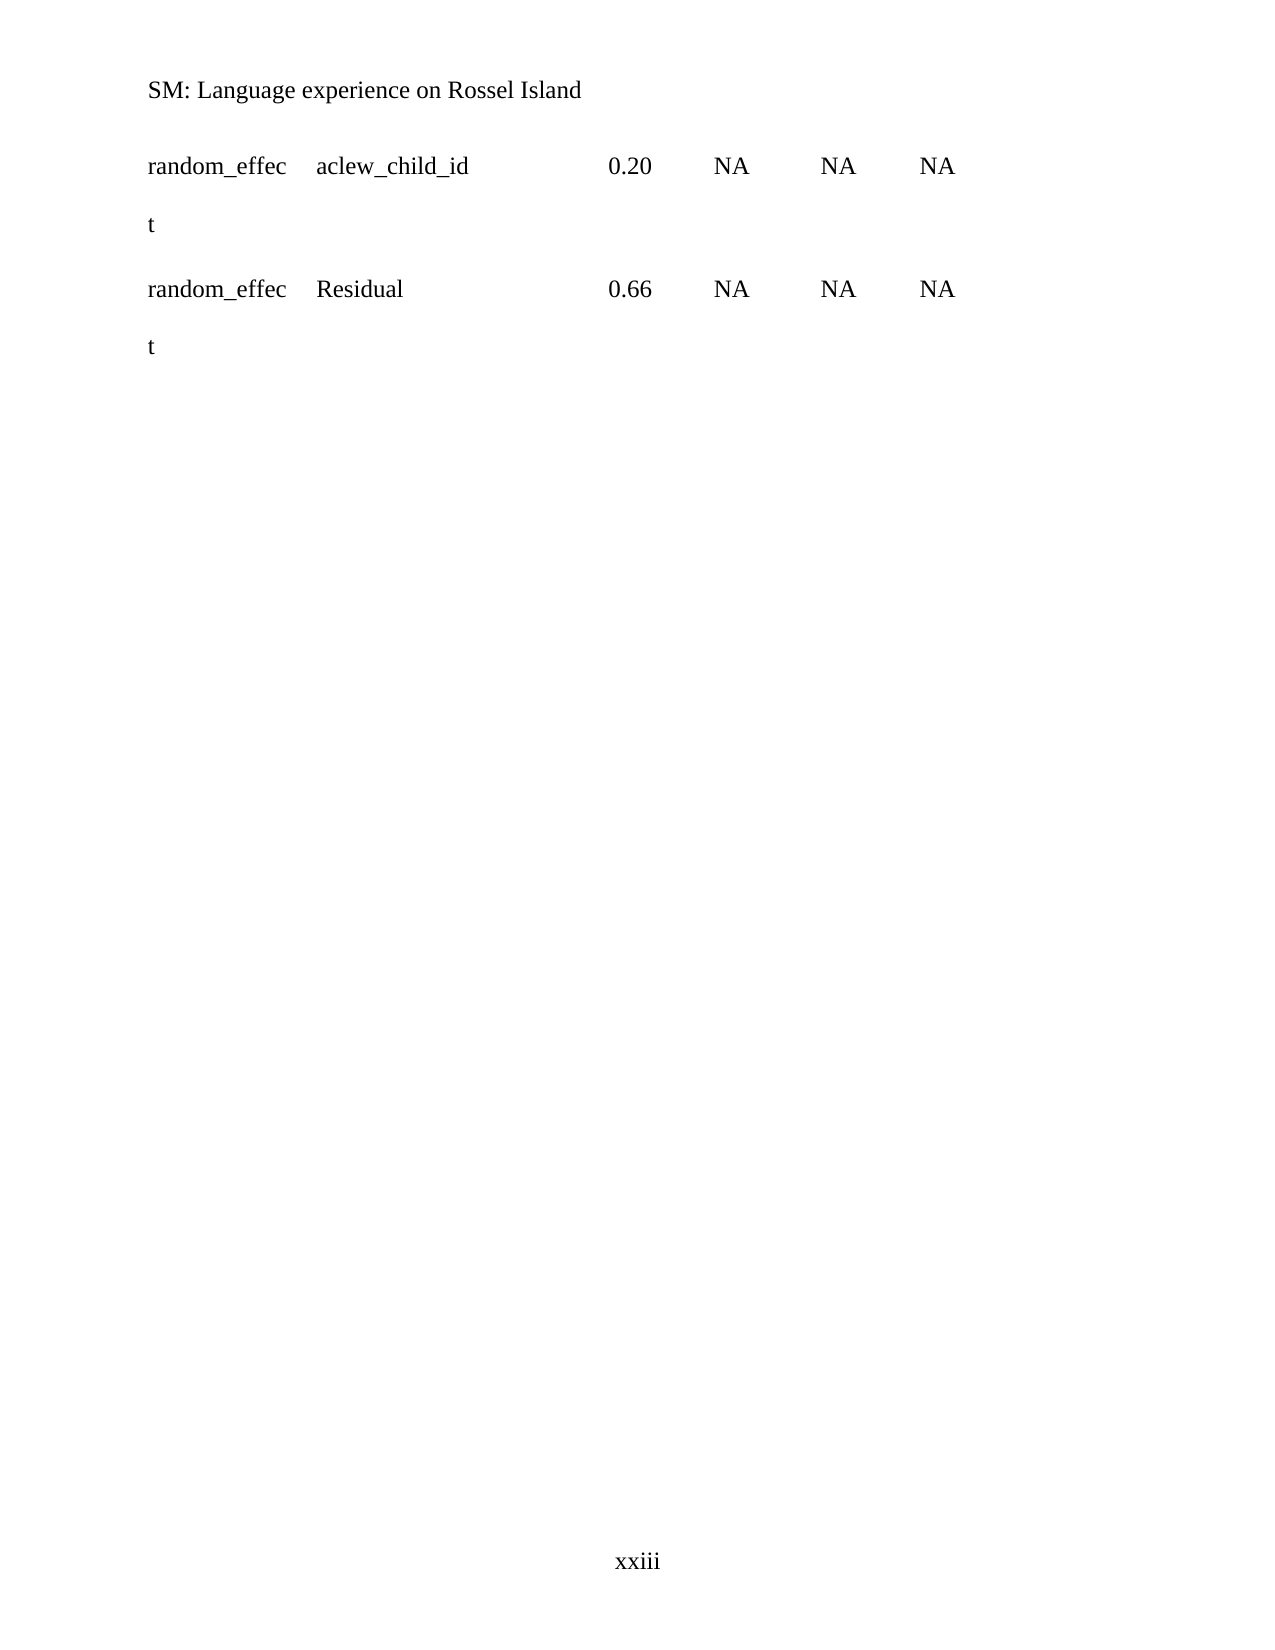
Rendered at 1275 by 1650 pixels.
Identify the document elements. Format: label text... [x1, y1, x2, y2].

table_cell NA [809, 270, 908, 392]
table_cell Residual [305, 270, 597, 392]
table_cell NA [908, 270, 1003, 392]
table_cell NA [703, 270, 809, 392]
table_cell 0.66 [597, 270, 702, 392]
table_cell aclew_child_id [305, 148, 597, 270]
table_cell NA [908, 148, 1003, 270]
table_cell random_effect [136, 270, 305, 392]
table_cell NA [703, 148, 809, 270]
table_cell NA [809, 148, 908, 270]
table_cell random_effect [136, 148, 305, 270]
table_cell 0.20 [597, 148, 702, 270]
